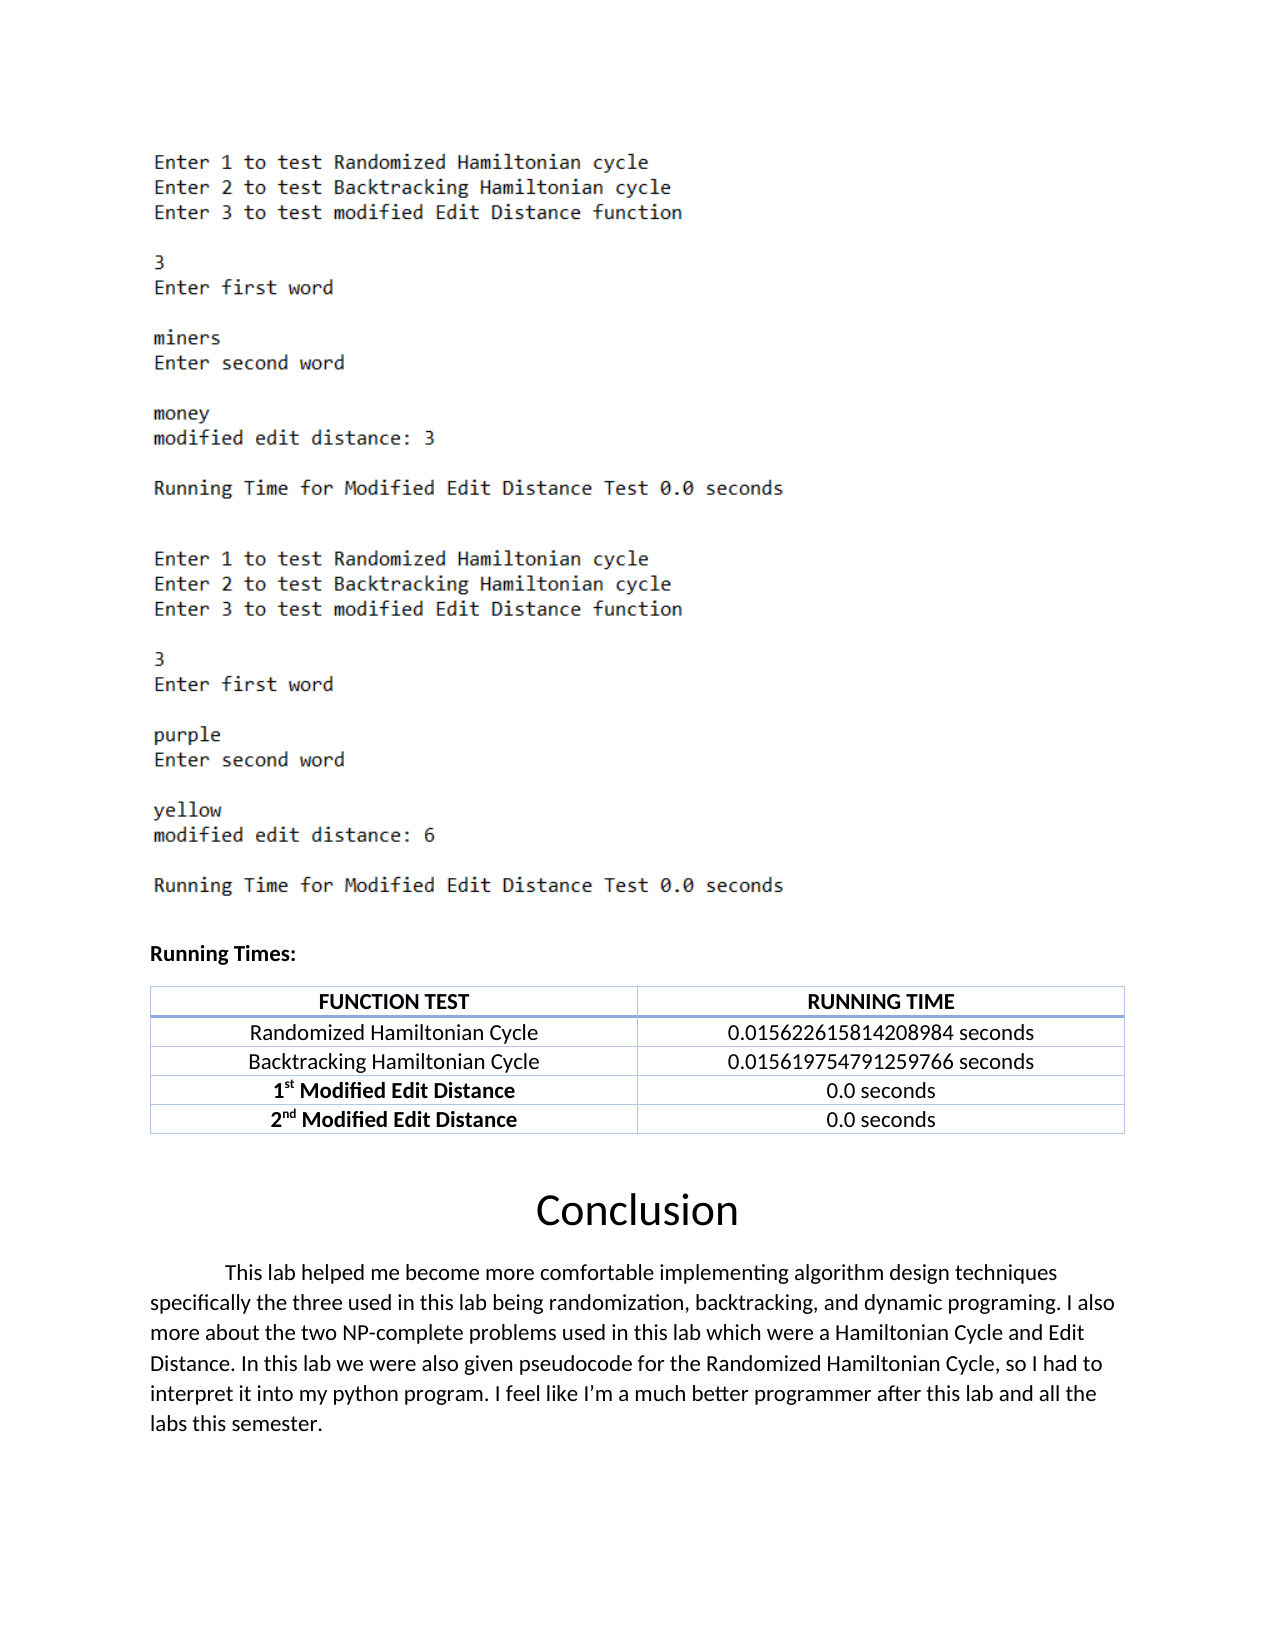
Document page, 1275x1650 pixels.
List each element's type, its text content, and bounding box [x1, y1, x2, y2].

picture [150, 548, 823, 921]
table_cell 0.015619754791259766 seconds [638, 1047, 1124, 1075]
table_header RUNNING TIME [638, 987, 1124, 1015]
table_cell 1st Modified Edit Distance [151, 1076, 637, 1104]
table_cell 0.0 seconds [638, 1076, 1124, 1104]
table_cell Randomized Hamiltonian Cycle [151, 1018, 637, 1046]
table_cell 2nd Modified Edit Distance [151, 1105, 637, 1133]
text Conclusion [150, 1181, 1125, 1237]
table_header FUNCTION TEST [151, 987, 637, 1015]
text Running Times: [150, 939, 1125, 967]
table_cell 0.0 seconds [638, 1105, 1124, 1133]
text This lab helped me become more comfortable implementing algorithm design techniques specifically the three used in this lab being randomization, backtracking, and dynamic programing. I also more about the two NP-complete problems used in this lab which were a Hamiltonian Cycle and Edit Distance. In this lab we were also given pseudocode for the Randomized Hamiltonian Cycle, so I had to interpret it into my python program. I feel like I’m a much better programmer after this lab and all the labs this semester. [150, 1258, 1125, 1437]
table_cell 0.015622615814208984 seconds [638, 1018, 1124, 1046]
picture [150, 150, 824, 530]
table_cell Backtracking Hamiltonian Cycle [151, 1047, 637, 1075]
